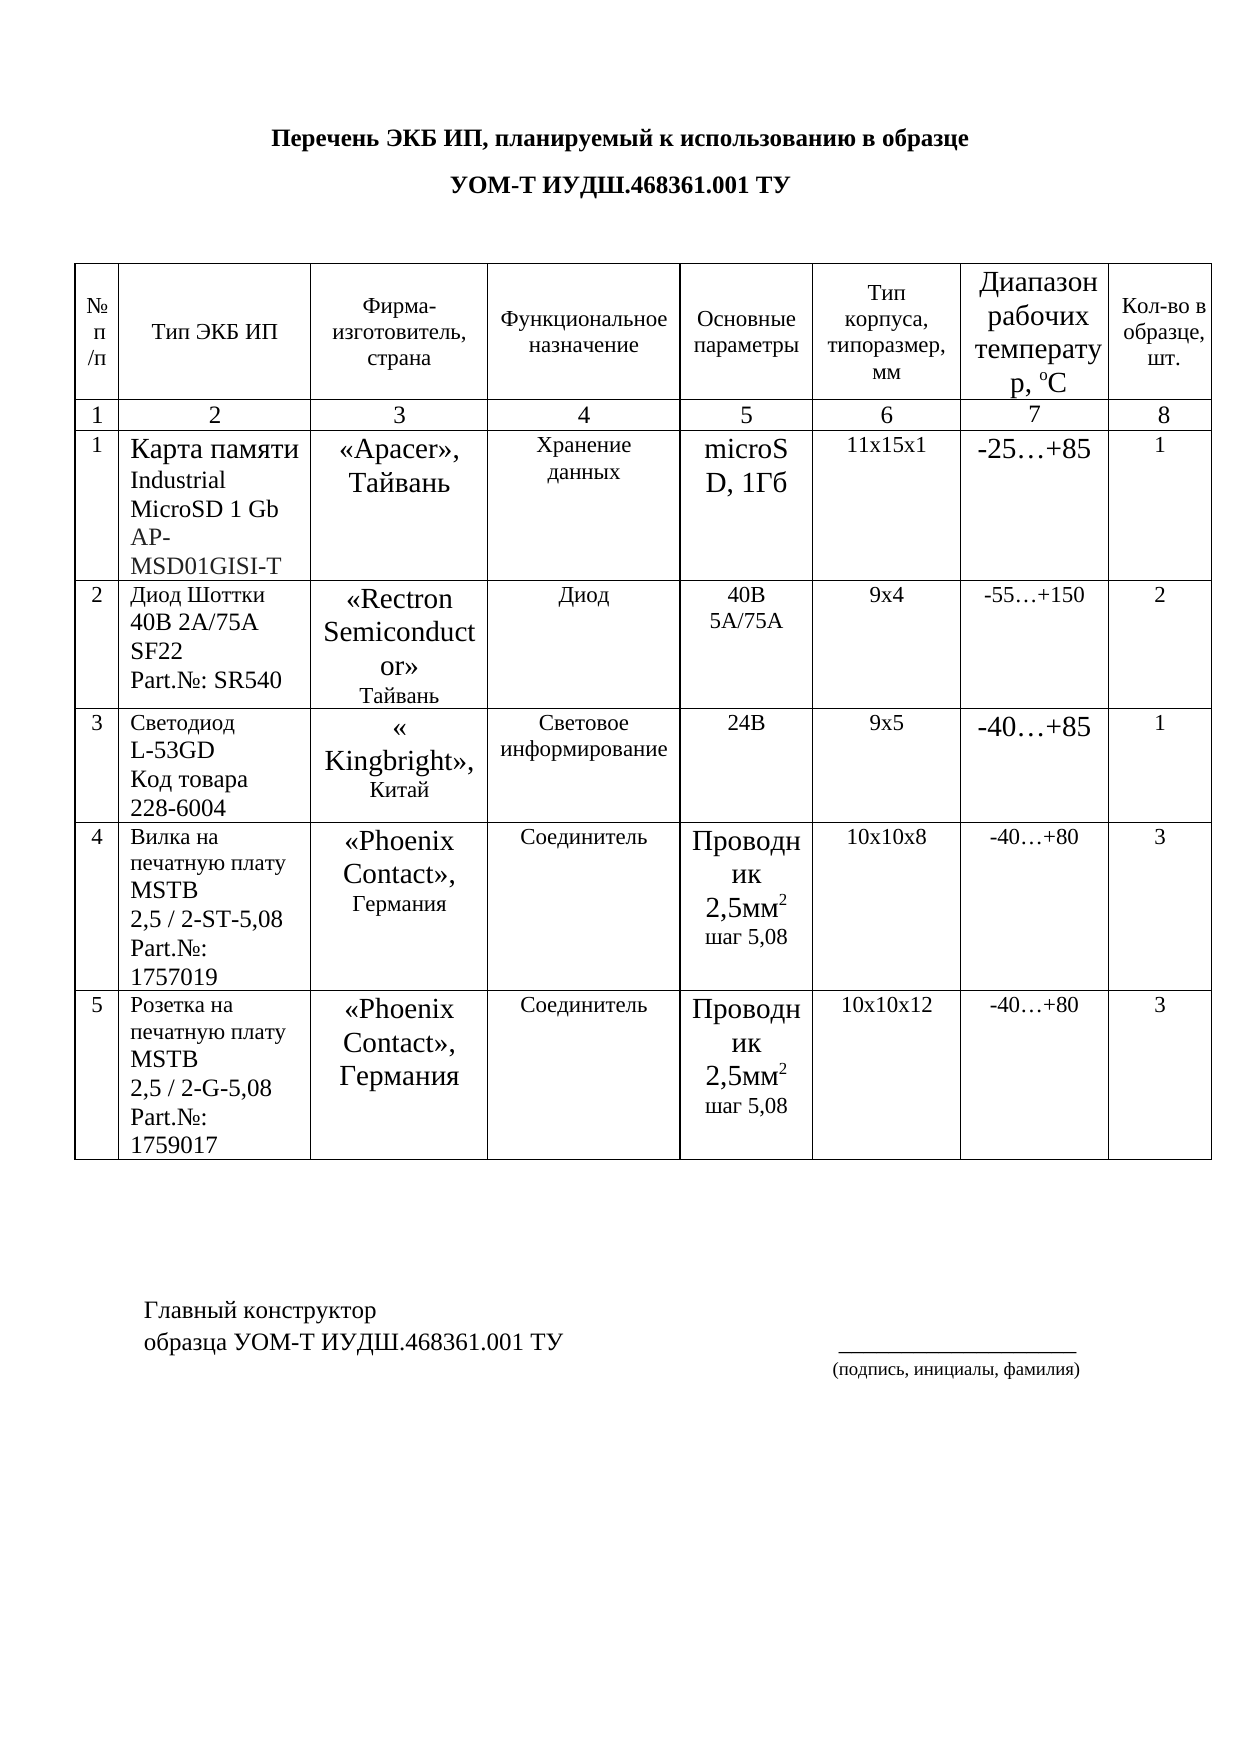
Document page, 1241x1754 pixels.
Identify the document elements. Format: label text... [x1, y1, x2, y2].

table_cell Диод Шоттки 40В 2А/75А SF22 Part.№: SR540 [119, 581, 310, 708]
table_cell 1 [76, 400, 118, 430]
table_cell 6 [813, 400, 960, 430]
table_header Диапазон рабочих температур, оС [961, 264, 1108, 398]
table_cell 1 [1109, 431, 1211, 580]
table_cell Розетка на печатную плату MSTB 2,5 / 2-G-5,08 Part.№: 1759017 [119, 991, 310, 1159]
table_header Функциональное назначение [488, 264, 679, 398]
table_cell 1 [76, 431, 118, 580]
table_cell Проводник 2,5мм2 шаг 5,08 [681, 823, 812, 990]
table_cell Соединитель [488, 991, 679, 1159]
table_cell 10х10х8 [813, 823, 960, 990]
table_cell Хранение данных [488, 431, 679, 580]
table_header Тип ЭКБ ИП [119, 264, 310, 398]
table_cell 3 [76, 709, 118, 822]
table_cell Светодиод L-53GD Код товара 228-6004 [119, 709, 310, 822]
table_cell microSD, 1Гб [681, 431, 812, 580]
table_cell 2 [119, 400, 310, 430]
table_cell -40…+80 [961, 823, 1108, 990]
table_cell 3 [311, 400, 487, 430]
text образца УОМ-Т ИУДШ.468361.001 ТУ ___________________ [75, 1327, 1165, 1355]
table_cell 10х10х12 [813, 991, 960, 1159]
table_cell -40…+80 [961, 991, 1108, 1159]
table_cell 2 [76, 581, 118, 708]
table_cell «Kingbright», Китай [311, 709, 487, 822]
table_cell «Rectron Semiconductor» Тайвань [311, 581, 487, 708]
table_cell 7 [961, 400, 1108, 430]
table_cell Соединитель [488, 823, 679, 990]
text УОМ-Т ИУДШ.468361.001 ТУ [75, 170, 1165, 199]
table_header Фирма-изготовитель, страна [311, 264, 487, 398]
table_cell 40В 5А/75А [681, 581, 812, 708]
table_cell 5 [76, 991, 118, 1159]
text Перечень ЭКБ ИП, планируемый к использованию в образце [75, 123, 1165, 151]
table_header № п/п [76, 264, 118, 398]
table_header Тип корпуса, типоразмер, мм [813, 264, 960, 398]
table_cell 8 [1109, 400, 1211, 430]
table_cell 3 [1109, 823, 1211, 990]
table_cell 5 [681, 400, 812, 430]
table_cell Диод [488, 581, 679, 708]
table_header Основные параметры [681, 264, 812, 398]
table_cell 4 [76, 823, 118, 990]
table_cell Проводник 2,5мм2 шаг 5,08 [681, 991, 812, 1159]
table_cell 24В [681, 709, 812, 822]
table_cell -40…+85 [961, 709, 1108, 822]
table_cell 11х15х1 [813, 431, 960, 580]
table_cell «Phoenix Contact», Германия [311, 991, 487, 1159]
table_cell Световое информирование [488, 709, 679, 822]
text Главный конструктор [75, 1296, 1165, 1324]
table_cell 1 [1109, 709, 1211, 822]
table_cell Вилка на печатную плату MSTB 2,5 / 2-ST-5,08 Part.№: 1757019 [119, 823, 310, 990]
table_cell «Apacer», Тайвань [311, 431, 487, 580]
table_cell Карта памяти Industrial MicroSD 1 Gb AP-MSD01GISI-T [119, 431, 310, 580]
table_cell -25…+85 [961, 431, 1108, 580]
table_header Кол-во в образце, шт. [1109, 264, 1211, 398]
table_cell 4 [488, 400, 679, 430]
table_cell «Phoenix Contact», Германия [311, 823, 487, 990]
table_cell 9х4 [813, 581, 960, 708]
table_cell 2 [1109, 581, 1211, 708]
text (подпись, инициалы, фамилия) [75, 1358, 1165, 1379]
table_cell -55…+150 [961, 581, 1108, 708]
table_cell 3 [1109, 991, 1211, 1159]
table_cell 9х5 [813, 709, 960, 822]
